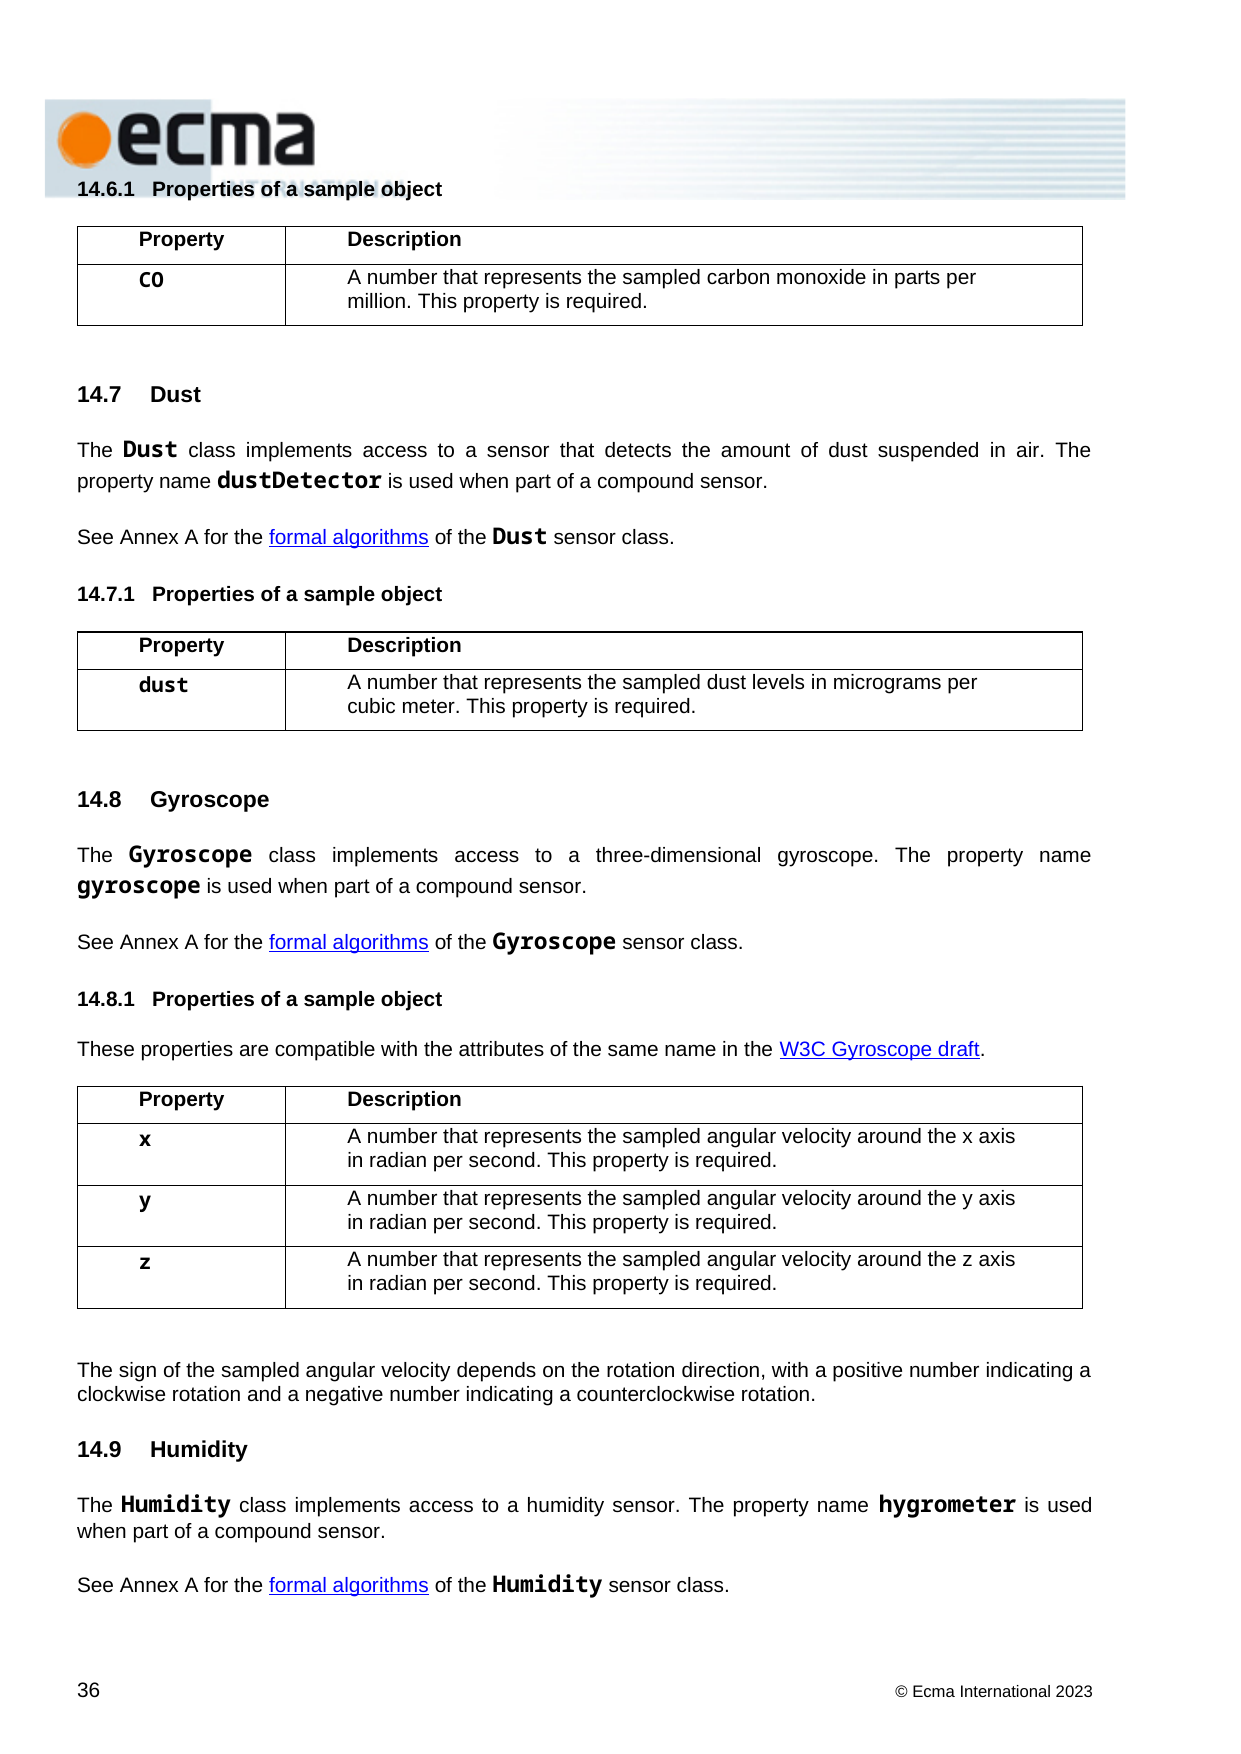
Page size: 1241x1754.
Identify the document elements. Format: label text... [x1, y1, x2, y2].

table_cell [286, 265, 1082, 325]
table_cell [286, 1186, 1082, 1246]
text These properties are compatible with the attributes of the same name in the W3C Gyroscope draft. [77, 1037, 1093, 1061]
text The Humidity class implements access to a humidity sensor. The property name hygrometer is used when part of a compound sensor. [77, 1488, 1093, 1543]
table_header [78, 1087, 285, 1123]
text The Gyroscope class implements access to a three-dimensional gyroscope. The property name gyroscope is used when part of a compound sensor. [77, 838, 1093, 900]
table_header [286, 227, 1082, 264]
subtitle Gyroscope [77, 787, 1093, 813]
text See Annex A for the formal algorithms of the Gyroscope sensor class. [77, 925, 1093, 956]
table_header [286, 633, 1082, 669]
picture [44, 98, 1126, 200]
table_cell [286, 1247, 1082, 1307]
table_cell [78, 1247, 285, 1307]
text See Annex A for the formal algorithms of the Humidity sensor class. [77, 1568, 1093, 1599]
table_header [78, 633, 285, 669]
text The sign of the sampled angular velocity depends on the rotation direction, with a positive number indicating a clockwise rotation and a negative number indicating a counterclockwise rotation. [77, 1357, 1093, 1405]
subtitle Humidity [77, 1437, 1093, 1463]
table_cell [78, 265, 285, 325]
subtitle Properties of a sample object [77, 582, 1093, 606]
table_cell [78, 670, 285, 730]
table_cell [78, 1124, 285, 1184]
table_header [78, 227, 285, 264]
text The Dust class implements access to a sensor that detects the amount of dust suspended in air. The property name dustDetector is used when part of a compound sensor. [77, 432, 1093, 495]
subtitle Dust [77, 381, 1093, 407]
text See Annex A for the formal algorithms of the Dust sensor class. [77, 520, 1093, 551]
subtitle Properties of a sample object [77, 988, 1093, 1012]
subtitle Properties of a sample object [77, 177, 1093, 201]
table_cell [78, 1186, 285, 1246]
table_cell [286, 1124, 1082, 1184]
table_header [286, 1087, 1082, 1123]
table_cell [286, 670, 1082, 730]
